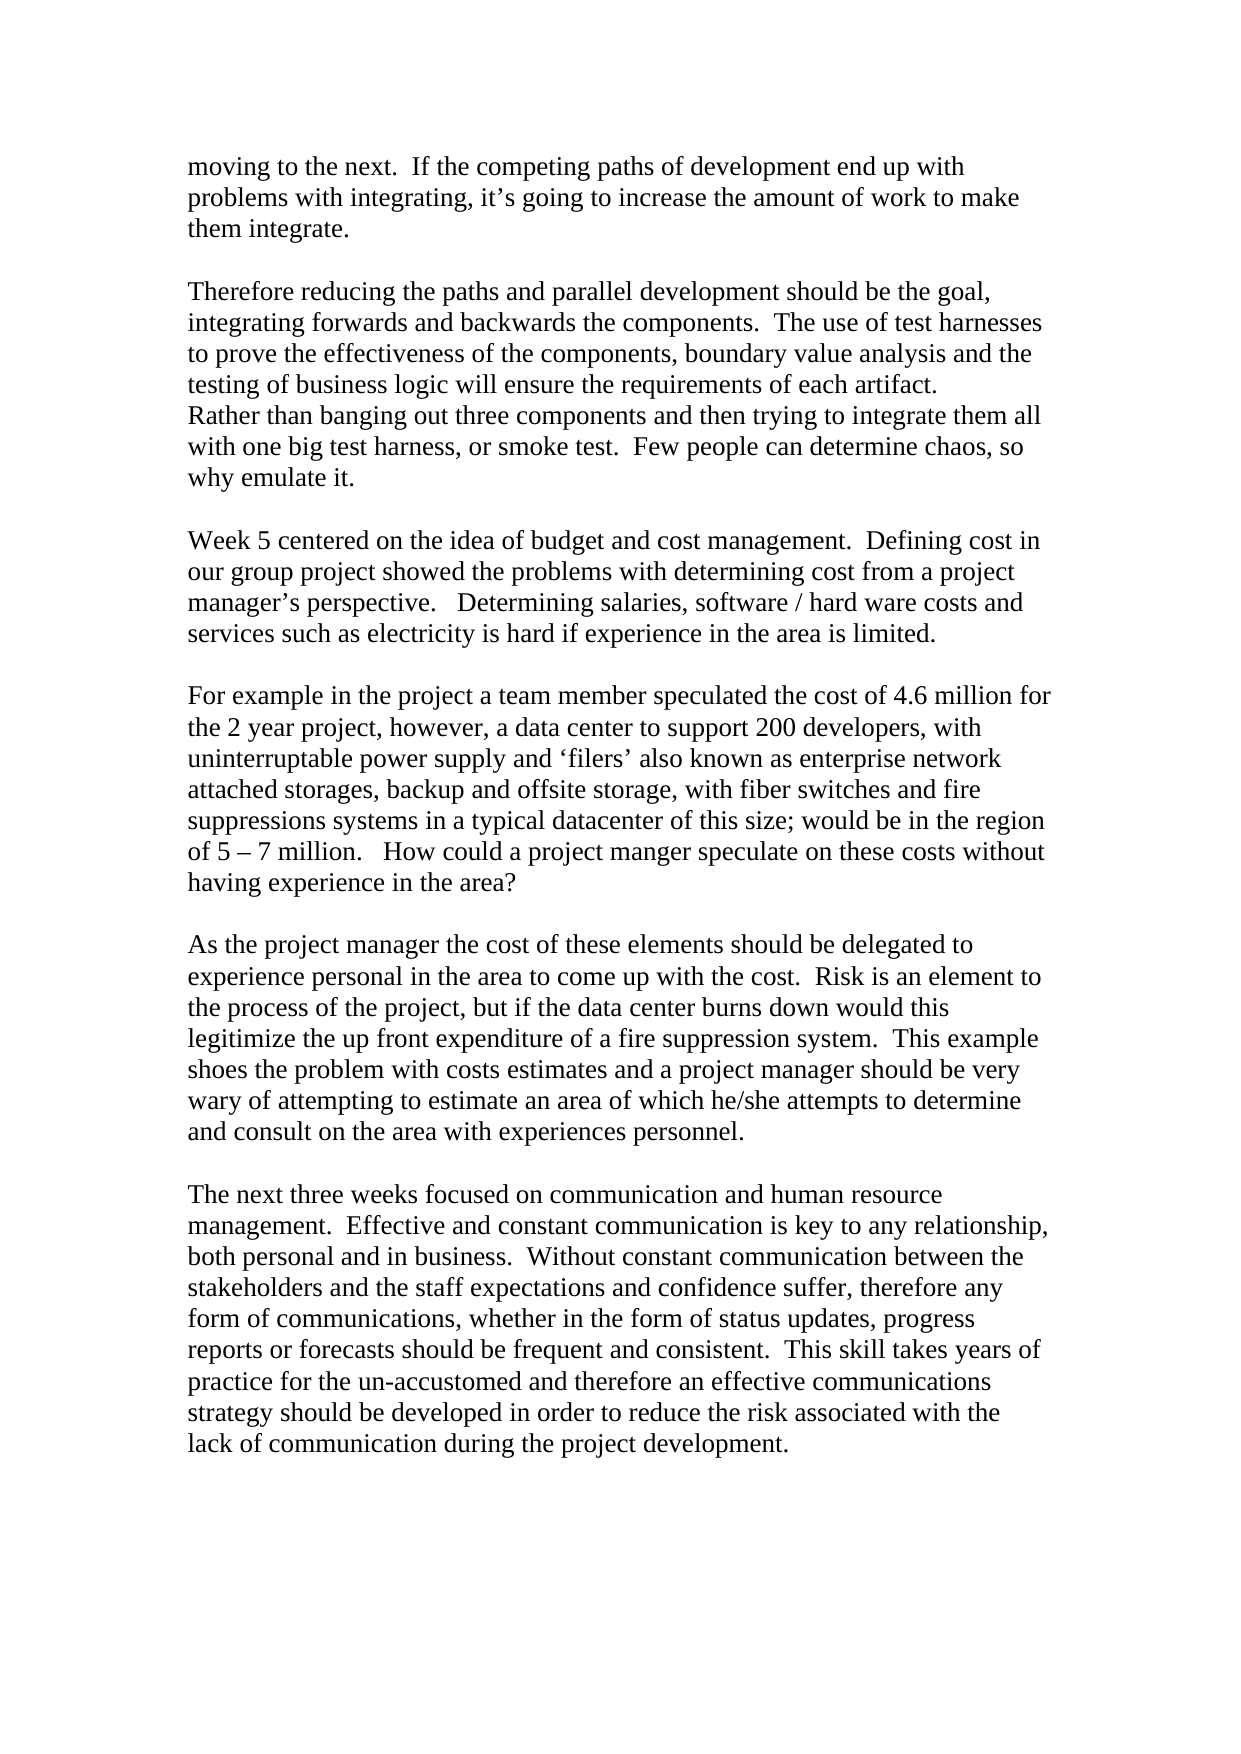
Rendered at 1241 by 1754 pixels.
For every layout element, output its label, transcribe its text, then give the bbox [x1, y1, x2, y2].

text As the project manager the cost of these elements should be delegated to experience personal in the area to come up with the cost. Risk is an element to the process of the project, but if the data center burns down would this legitimize the up front expenditure of a fire suppression system. This example shoes the problem with costs estimates and a project manager should be very wary of attempting to estimate an area of which he/she attempts to determine and consult on the area with experiences personnel. [187, 929, 1053, 1147]
text For example in the project a team member speculated the cost of 4.6 million for the 2 year project, however, a data center to support 200 developers, with uninterruptable power supply and ‘filers’ also known as enterprise network attached storages, backup and offsite storage, with fiber switches and fire suppressions systems in a typical datacenter of this size; would be in the region of 5 – 7 million. How could a project manger speculate on these costs without having experience in the area? [187, 679, 1053, 897]
text Rather than banging out three components and then trying to integrate them all with one big test harness, or smoke test. Few people can determine chaos, so why emulate it. [187, 399, 1053, 493]
text The next three weeks focused on communication and human resource management. Effective and constant communication is key to any relationship, both personal and in business. Without constant communication between the stakeholders and the staff expectations and confidence suffer, therefore any form of communications, whether in the form of status updates, progress reports or forecasts should be frequent and consistent. This skill takes years of practice for the un-accustomed and therefore an effective communications strategy should be developed in order to reduce the risk associated with the lack of communication during the project development. [187, 1178, 1053, 1458]
text Therefore reducing the paths and parallel development should be the goal, integrating forwards and backwards the components. The use of test harnesses to prove the effectiveness of the components, boundary value analysis and the testing of business logic will ensure the requirements of each artifact. [187, 274, 1053, 399]
text Week 5 centered on the idea of budget and cost management. Defining cost in our group project showed the problems with determining cost from a project manager’s perspective. Determining salaries, software / hard ware costs and services such as electricity is hard if experience in the area is limited. [187, 524, 1053, 648]
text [187, 150, 1053, 243]
